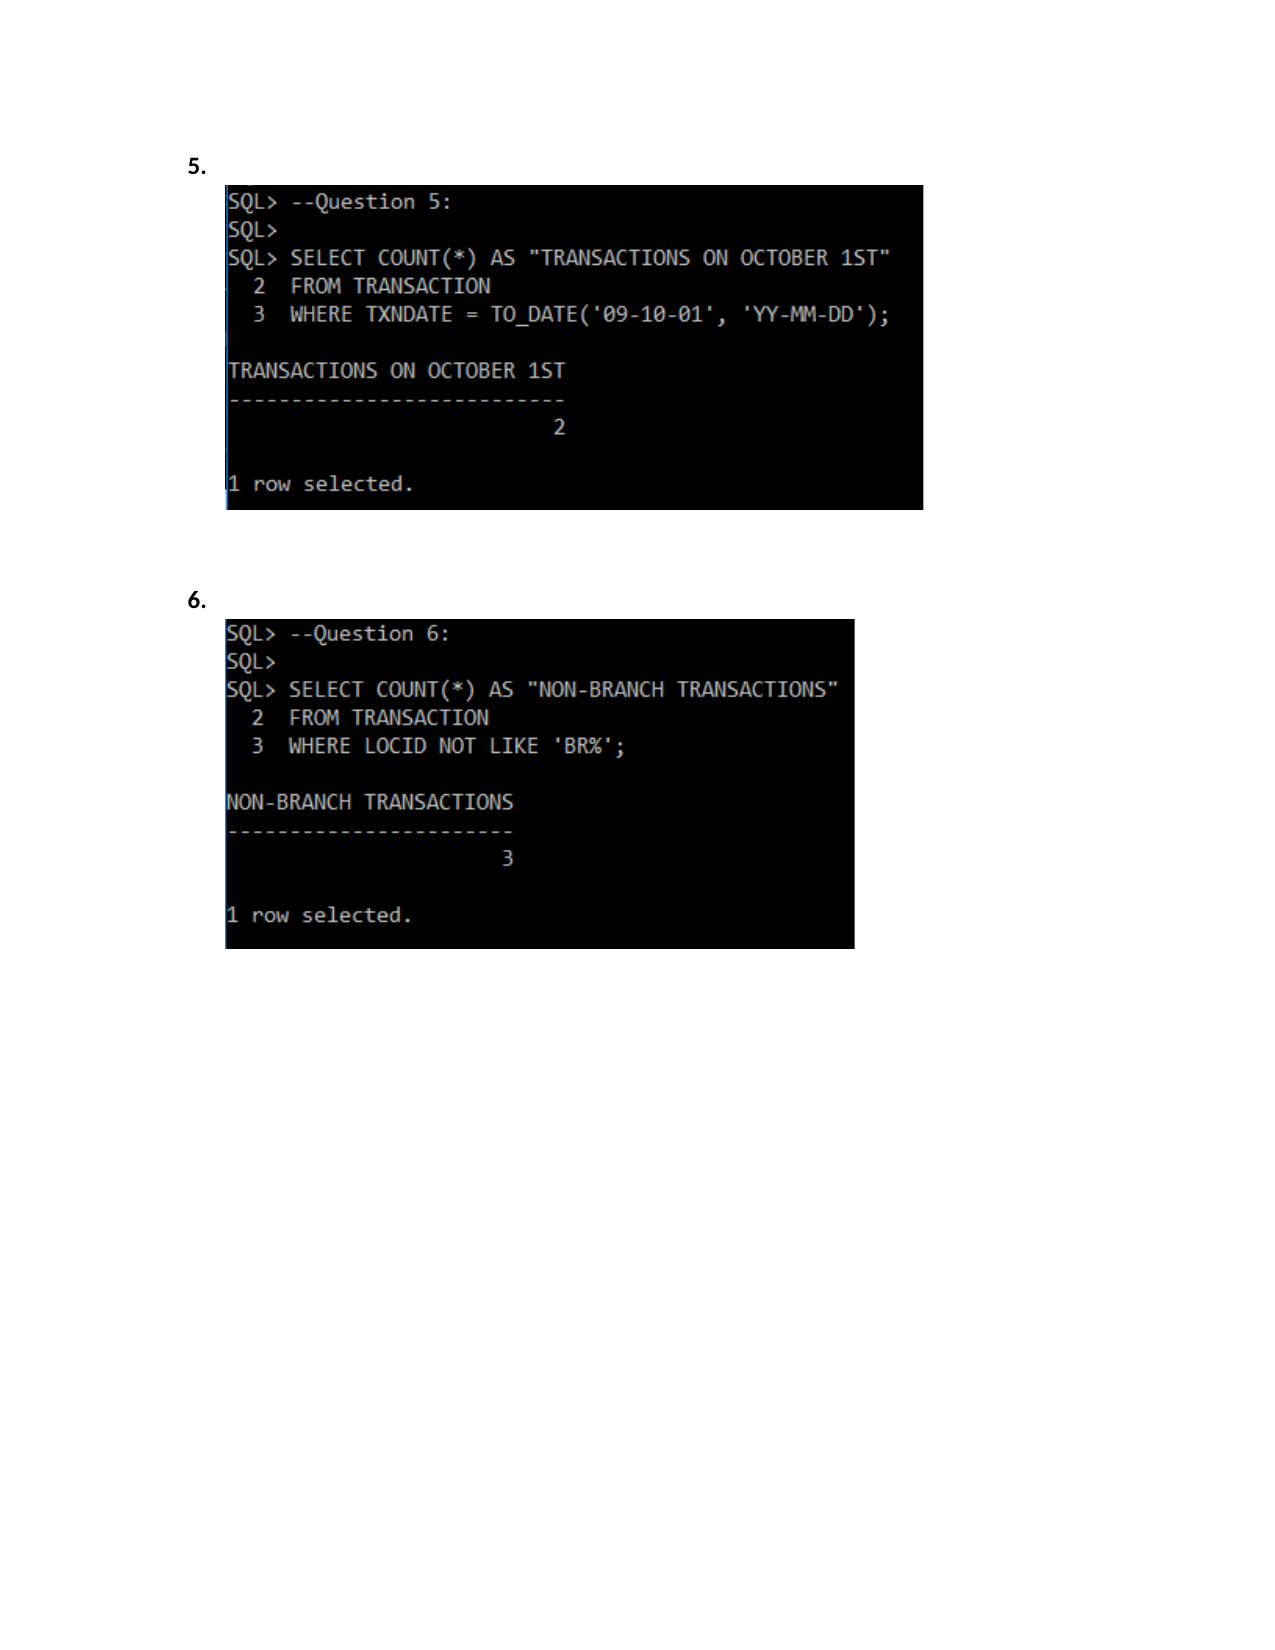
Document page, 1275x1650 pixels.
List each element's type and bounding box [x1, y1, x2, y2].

picture [225, 619, 855, 949]
picture [225, 185, 924, 510]
